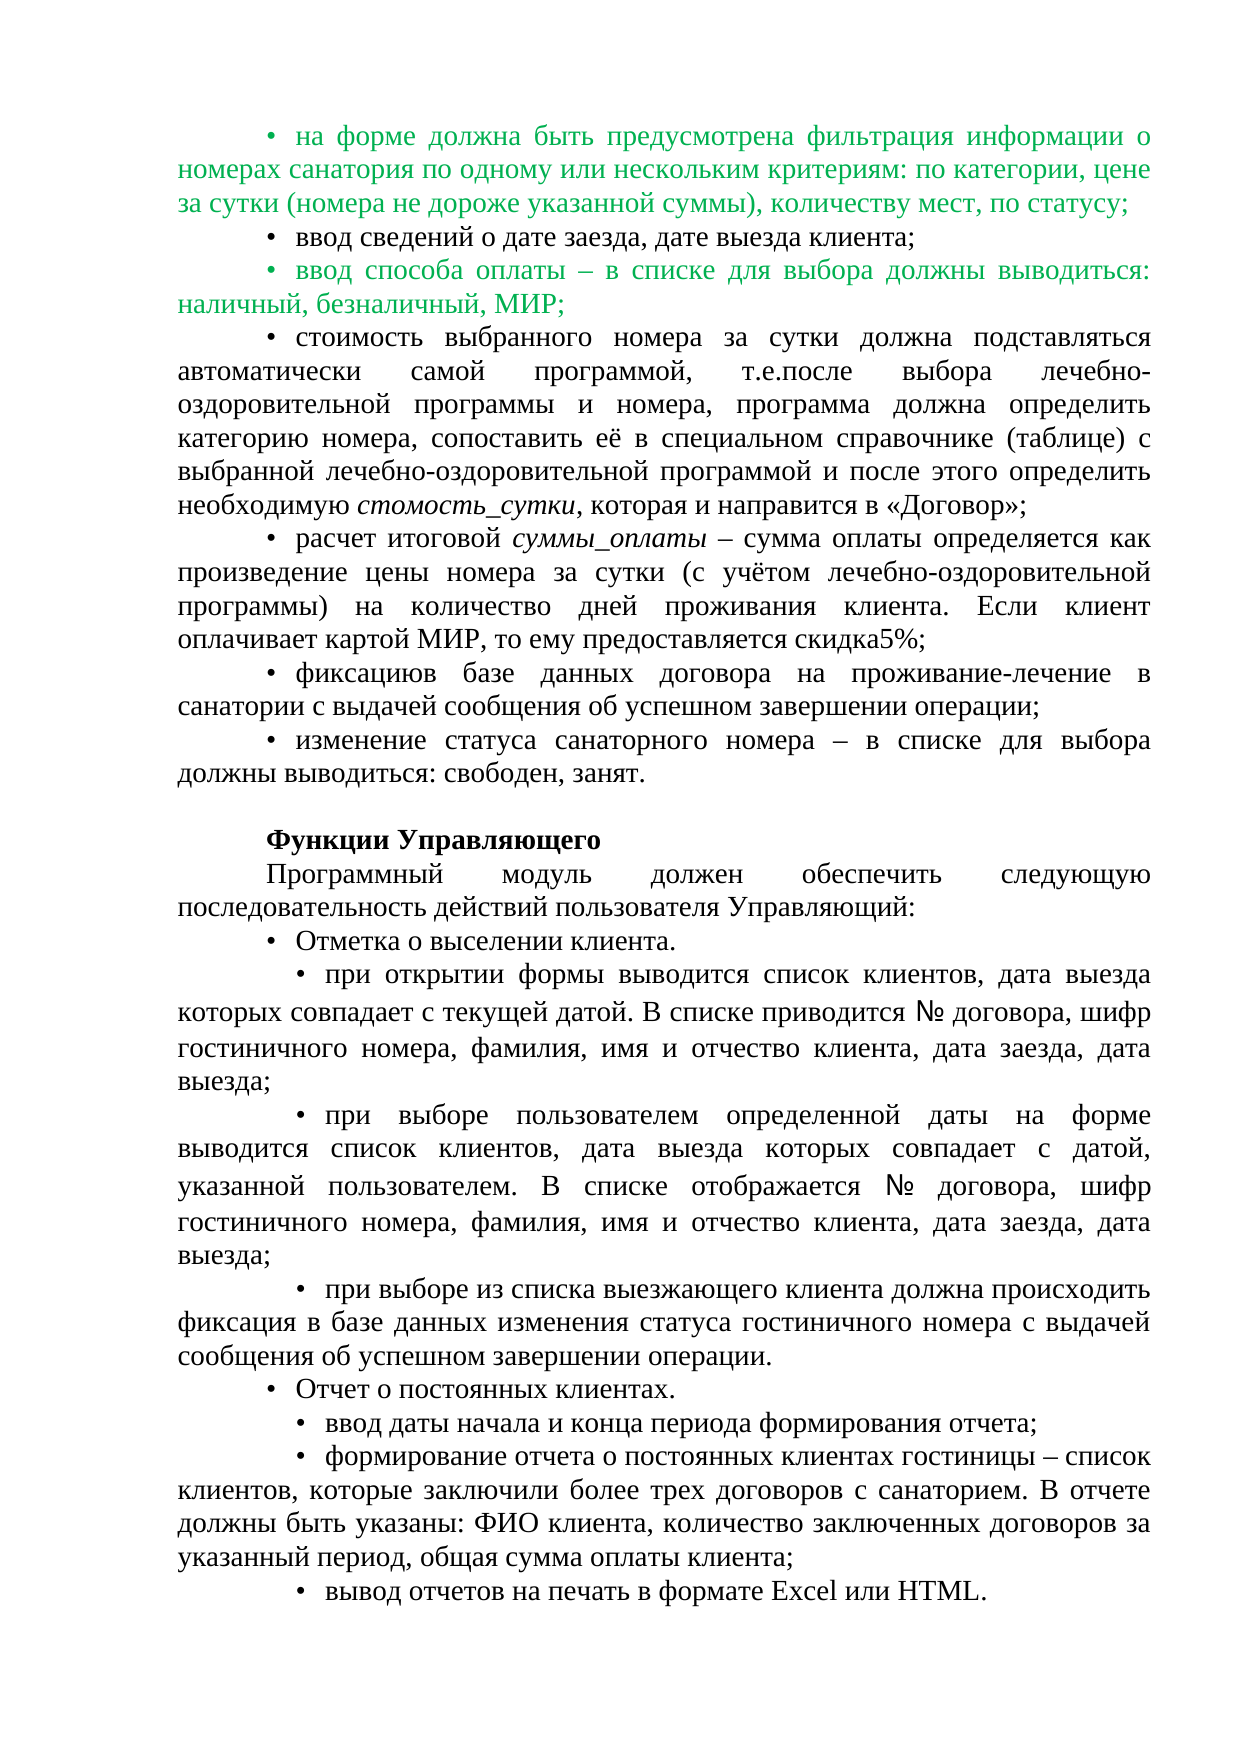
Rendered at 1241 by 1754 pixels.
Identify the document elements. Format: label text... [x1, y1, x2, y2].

list при выборе пользователем определенной даты на форме выводится список клиентов, дата выезда которых совпадает с датой, указанной пользователем. В списке отображается № договора, шифр гостиничного номера, фамилия, имя и отчество клиента, дата заезда, дата выезда; [177, 1097, 1152, 1271]
list изменение статуса санаторного номера – в списке для выбора должны выводиться: свободен, занят. [177, 722, 1152, 789]
list Отчет о постоянных клиентах. [192, 1371, 1152, 1405]
list ввод способа оплаты – в списке для выбора должны выводиться: наличный, безналичный, МИР; [177, 252, 1152, 319]
list на форме должна быть предусмотрена фильтрация информации о номерах санатория по одному или нескольким критериям: по категории, цене за сутки (номера не дороже указанной суммы), количеству мест, по статусу; [177, 118, 1152, 219]
text Программный модуль должен обеспечить следующую последовательность действий пользователя Управляющий: [177, 856, 1152, 923]
list ввод сведений о дате заезда, дате выезда клиента; [177, 219, 1152, 252]
list вывод отчетов на печать в формате Excel или HTML. [177, 1573, 1152, 1606]
list при открытии формы выводится список клиентов, дата выезда которых совпадает с текущей датой. В списке приводится № договора, шифр гостиничного номера, фамилия, имя и отчество клиента, дата заезда, дата выезда; [177, 957, 1152, 1097]
text Функции Управляющего [177, 822, 1152, 856]
list Отметка о выселении клиента. [177, 923, 1152, 957]
list формирование отчета о постоянных клиентах гостиницы – список клиентов, которые заключили более трех договоров с санаторием. В отчете должны быть указаны: ФИО клиента, количество заключенных договоров за указанный период, общая сумма оплаты клиента; [177, 1438, 1152, 1573]
list стоимость выбранного номера за сутки должна подставляться автоматически самой программой, т.е.после выбора лечебно-оздоровительной программы и номера, программа должна определить категорию номера, сопоставить её в специальном справочнике (таблице) с выбранной лечебно-оздоровительной программой и после этого определить необходимую стомость_сутки, которая и направится в «Договор»; [177, 319, 1152, 521]
list фиксациюв базе данных договора на проживание-лечение в санатории с выдачей сообщения об успешном завершении операции; [177, 655, 1152, 722]
list при выборе из списка выезжающего клиента должна происходить фиксация в базе данных изменения статуса гостиничного номера с выдачей сообщения об успешном завершении операции. [177, 1271, 1152, 1371]
list расчет итоговой суммы_оплаты – сумма оплаты определяется как произведение цены номера за сутки (с учётом лечебно-оздоровительной программы) на количество дней проживания клиента. Если клиент оплачивает картой МИР, то ему предоставляется скидка5%; [177, 521, 1152, 655]
list ввод даты начала и конца периода формирования отчета; [177, 1405, 1152, 1438]
